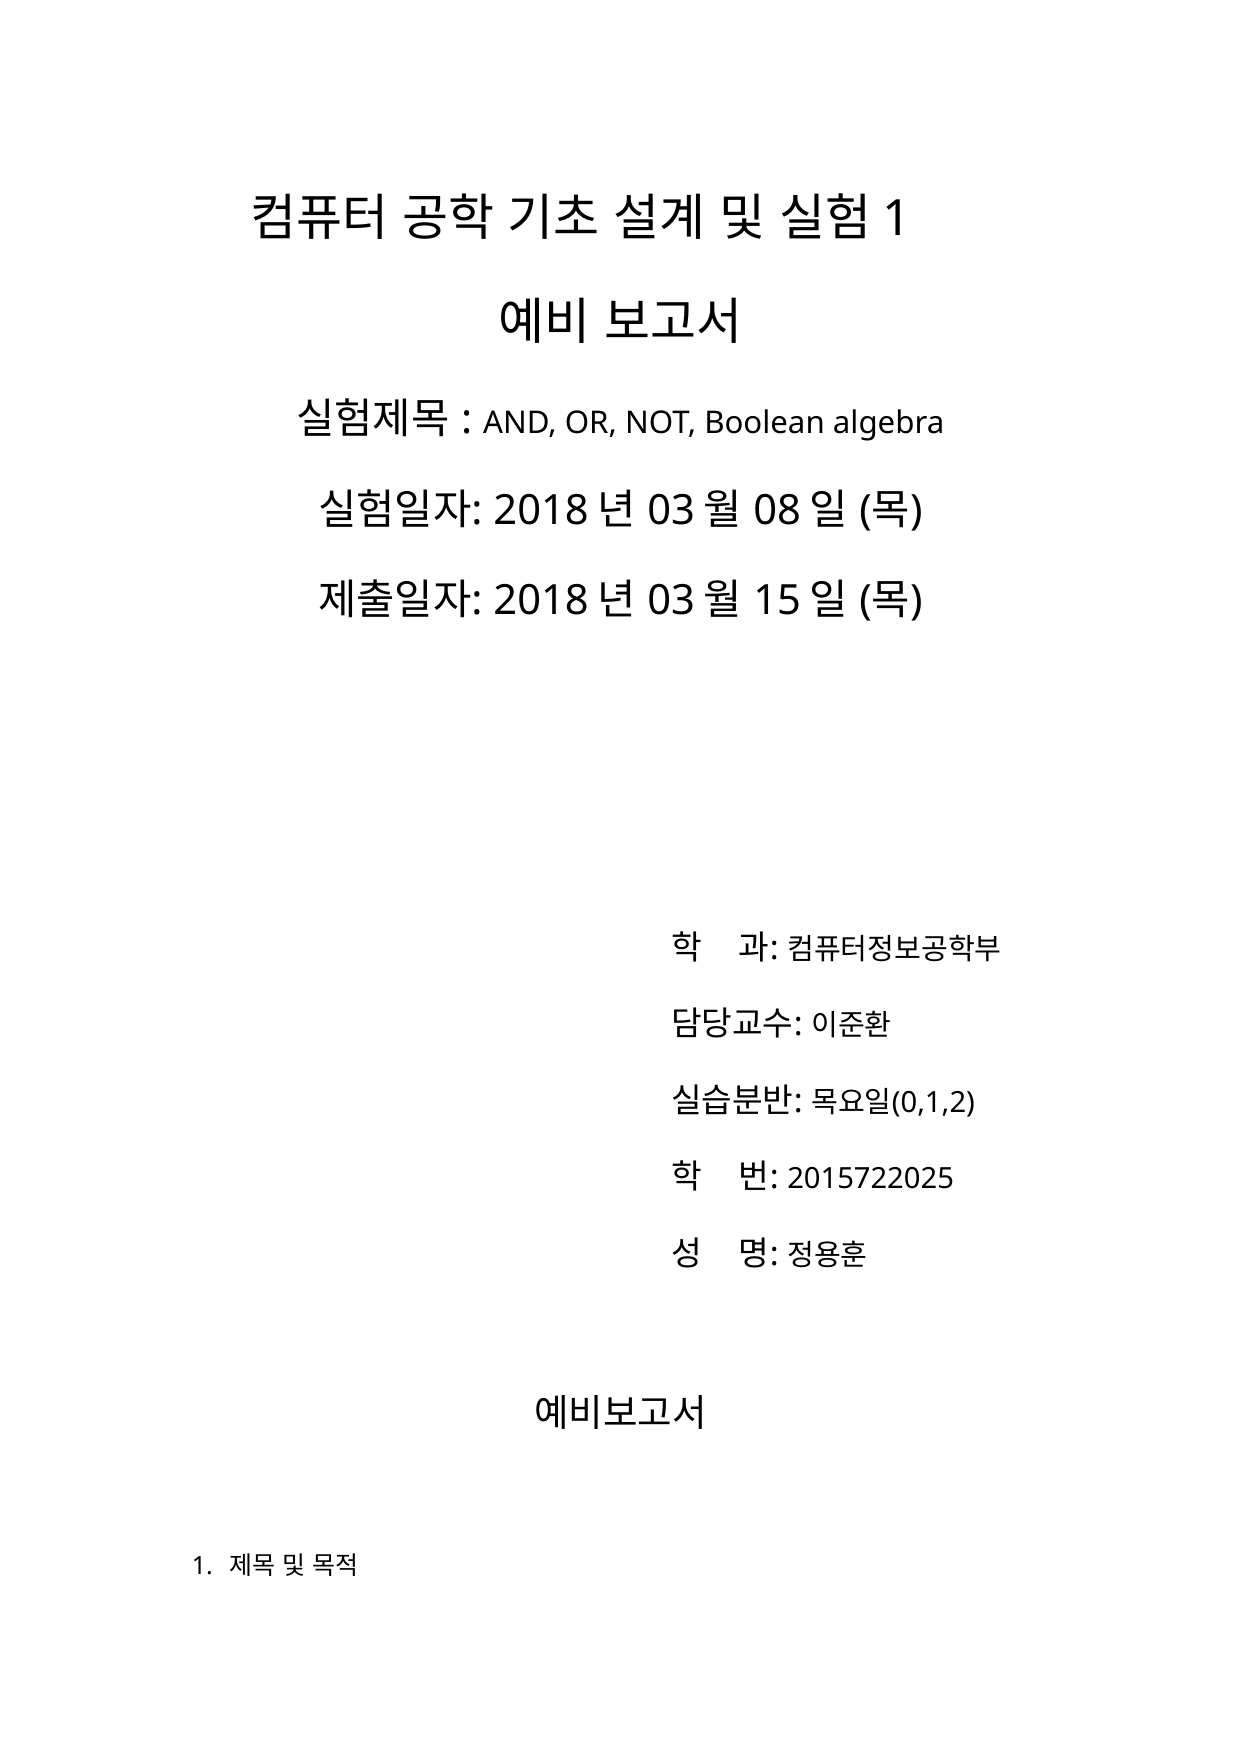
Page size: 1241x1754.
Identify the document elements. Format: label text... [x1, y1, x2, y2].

text 담당교수: 이준환 [671, 997, 1090, 1046]
text 예비 보고서 [150, 282, 1090, 354]
list 예비보고서 [150, 1382, 1090, 1437]
text 컴퓨터 공학 기초 설계 및 실험1 [150, 177, 1090, 250]
text 학 과: 컴퓨터정보공학부 [671, 921, 1090, 969]
text 학 번: 2015722025 [671, 1150, 1090, 1198]
text 성 명: 정용훈 [671, 1227, 1090, 1275]
list 제목 및 목적 [192, 1545, 1090, 1581]
text 실험제목 : AND, OR, NOT, Boolean algebra [150, 386, 1090, 446]
text 실험일자: 2018년 03월 08일 (목) [150, 476, 1090, 537]
text 제출일자: 2018년 03월 15일 (목) [150, 566, 1090, 627]
text 실습분반: 목요일(0,1,2) [671, 1074, 1090, 1122]
